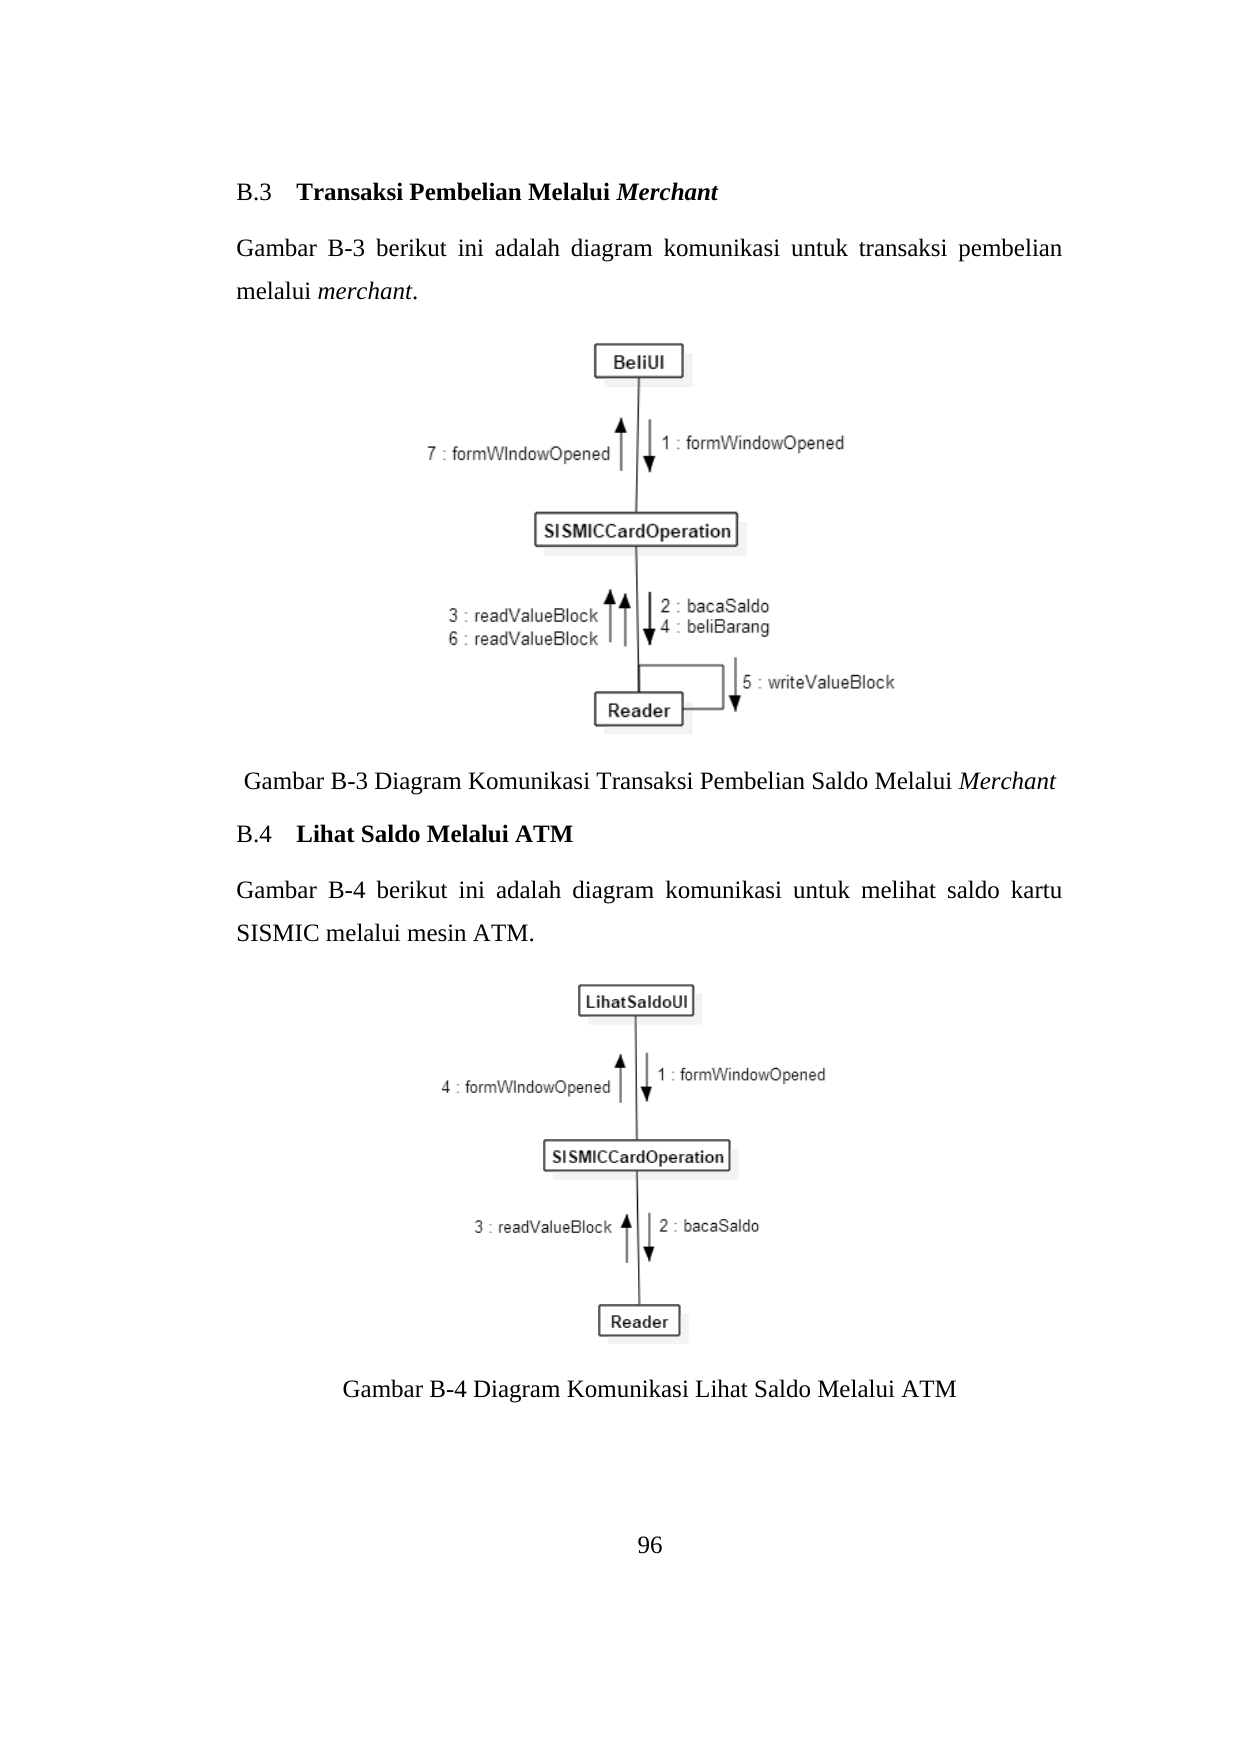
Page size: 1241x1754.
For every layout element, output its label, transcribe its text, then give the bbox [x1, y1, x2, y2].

text Gambar B-3 Diagram Komunikasi Transaksi Pembelian Saldo Melalui Merchant [236, 766, 1063, 794]
text Gambar B-3 berikut ini adalah diagram komunikasi untuk transaksi pembelian melalui merchant. [236, 233, 1063, 305]
subtitle Lihat Saldo Melalui ATM [236, 819, 1063, 848]
picture [348, 331, 952, 739]
text Gambar B-4 Diagram Komunikasi Lihat Saldo Melalui ATM [236, 1374, 1063, 1403]
subtitle Transaksi Pembelian Melalui Merchant [236, 177, 1063, 206]
text Gambar B-4 berikut ini adalah diagram komunikasi untuk melihat saldo kartu SISMIC melalui mesin ATM. [236, 875, 1063, 947]
picture [372, 973, 927, 1348]
